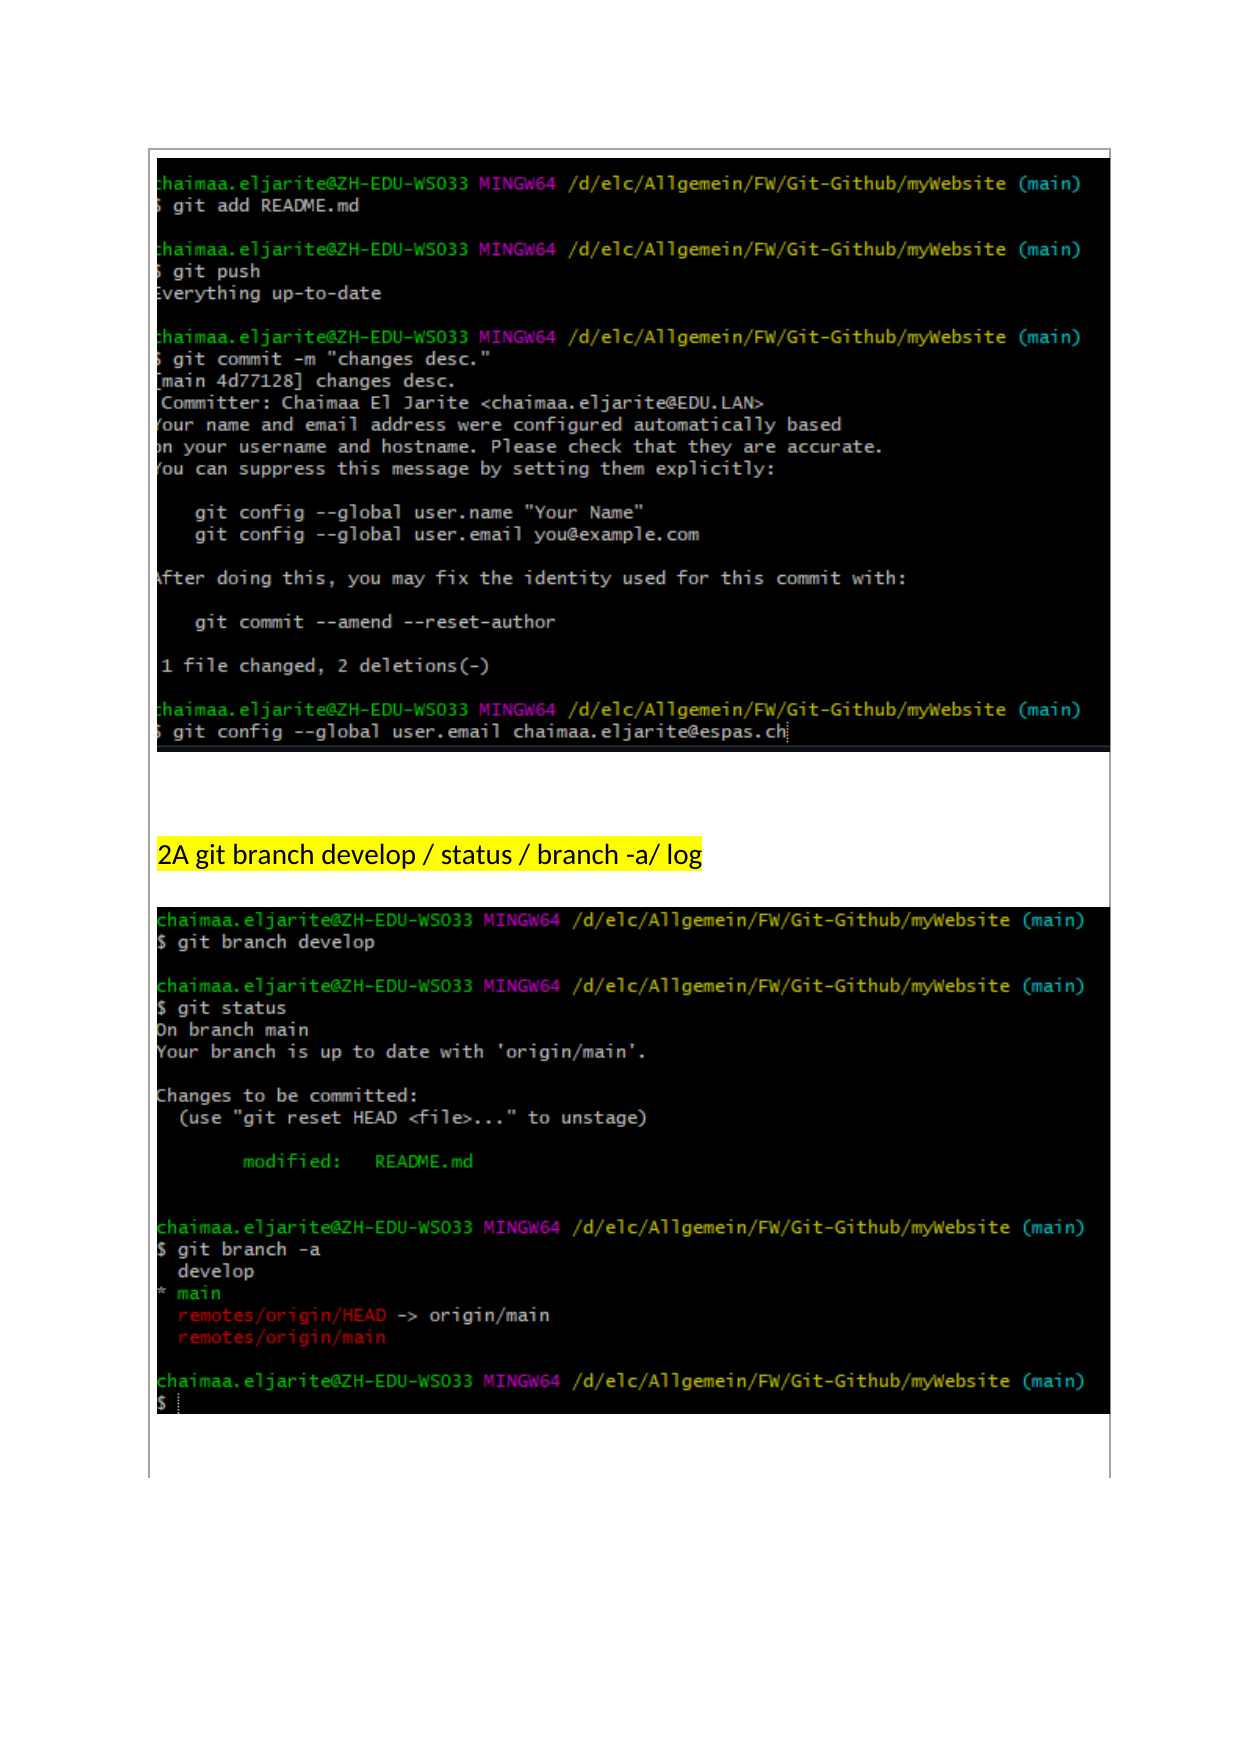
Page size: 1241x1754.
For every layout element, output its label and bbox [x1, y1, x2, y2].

picture [157, 907, 1111, 1414]
picture [157, 158, 1111, 752]
table_cell [150, 150, 1109, 1478]
